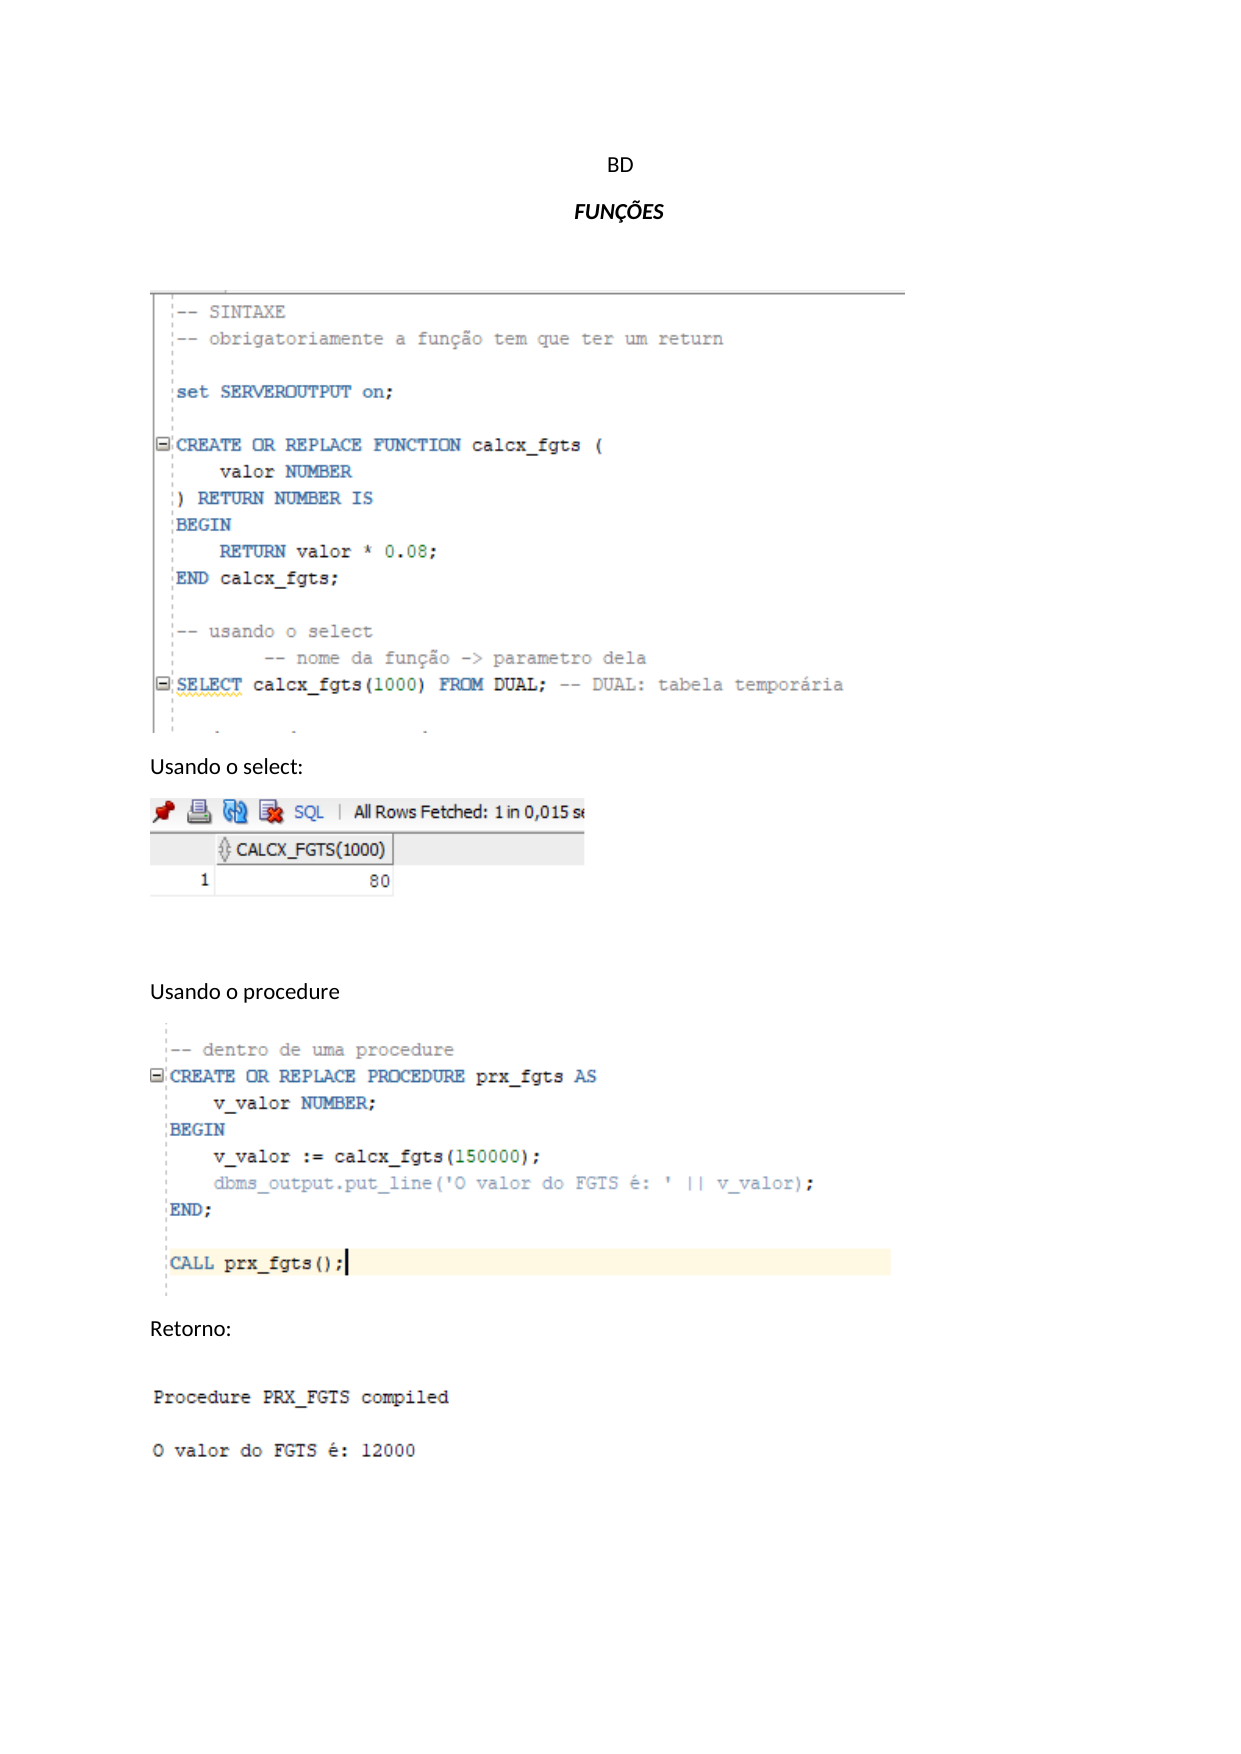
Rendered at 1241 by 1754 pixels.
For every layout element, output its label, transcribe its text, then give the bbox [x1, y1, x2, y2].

text BD [150, 150, 1090, 178]
picture [150, 798, 585, 958]
picture [150, 290, 905, 733]
text Retorno: [150, 1314, 1090, 1342]
text FUNÇÕES [150, 197, 1090, 225]
picture [150, 1361, 607, 1504]
text Usando o procedure [150, 977, 1090, 1005]
text Usando o select: [150, 752, 1090, 780]
picture [150, 1023, 891, 1296]
